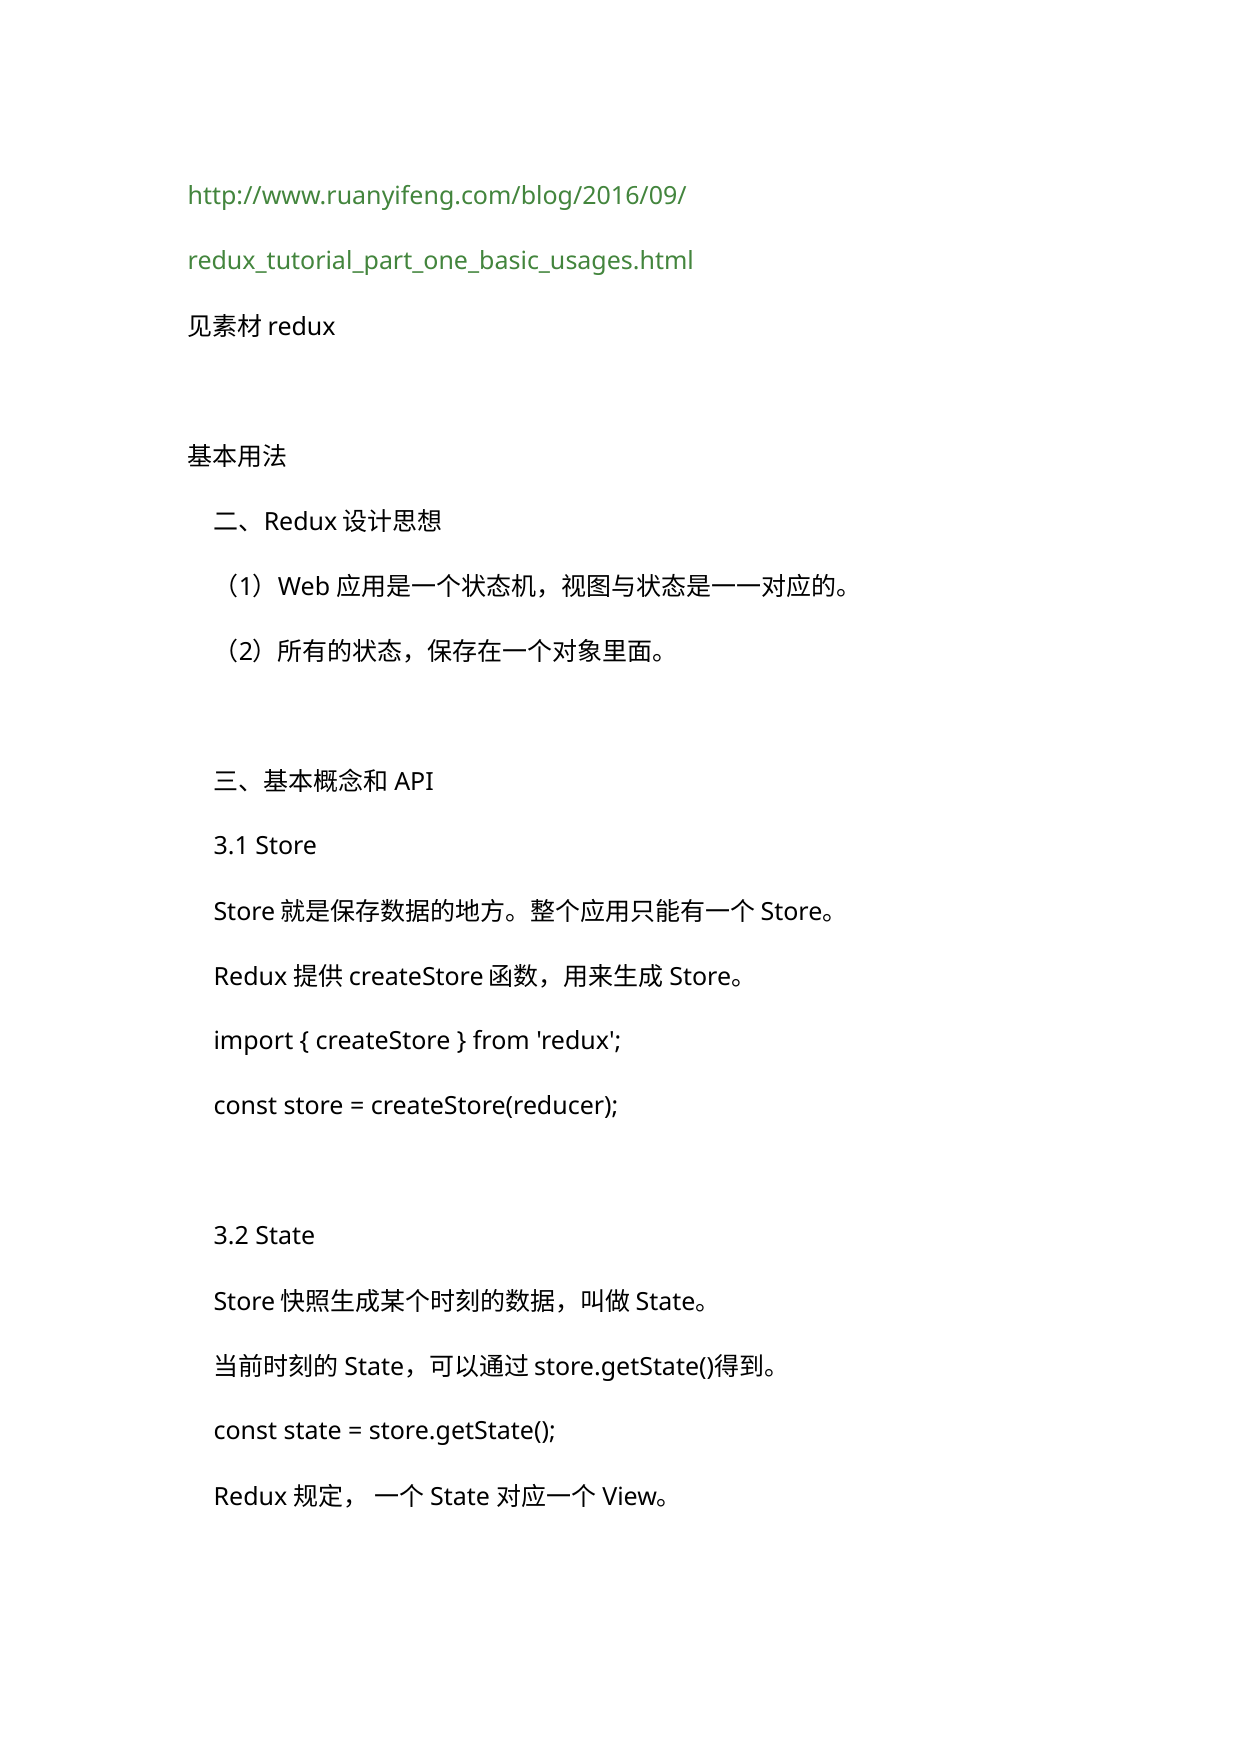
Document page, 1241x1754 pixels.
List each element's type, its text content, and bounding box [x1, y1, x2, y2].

list const state = store.getState(); [187, 1397, 1053, 1462]
list 三、基本概念和 API [187, 747, 1053, 812]
list Redux 规定， 一个 State 对应一个 View。 [187, 1462, 1053, 1527]
list Redux 提供createStore函数，用来生成 Store。 [187, 942, 1053, 1007]
list 3.1 Store [187, 812, 1053, 877]
list （2）所有的状态，保存在一个对象里面。 [187, 617, 1053, 682]
list 基本用法 [187, 422, 1053, 487]
list import { createStore } from 'redux'; [187, 1007, 1053, 1072]
list 3.2 State [187, 1202, 1053, 1267]
list Store快照生成某个时刻的数据，叫做State。 [187, 1267, 1053, 1332]
list 二、Redux设计思想 [187, 487, 1053, 552]
list （1）Web 应用是一个状态机，视图与状态是一一对应的。 [187, 552, 1053, 617]
list 当前时刻的 State，可以通过store.getState()得到。 [187, 1332, 1053, 1397]
list const store = createStore(reducer); [187, 1072, 1053, 1137]
list http://www.ruanyifeng.com/blog/2016/09/redux_tutorial_part_one_basic_usages.html [187, 162, 1053, 292]
list 见素材redux [187, 292, 1053, 357]
list Store就是保存数据的地方。整个应用只能有一个Store。 [187, 877, 1053, 942]
